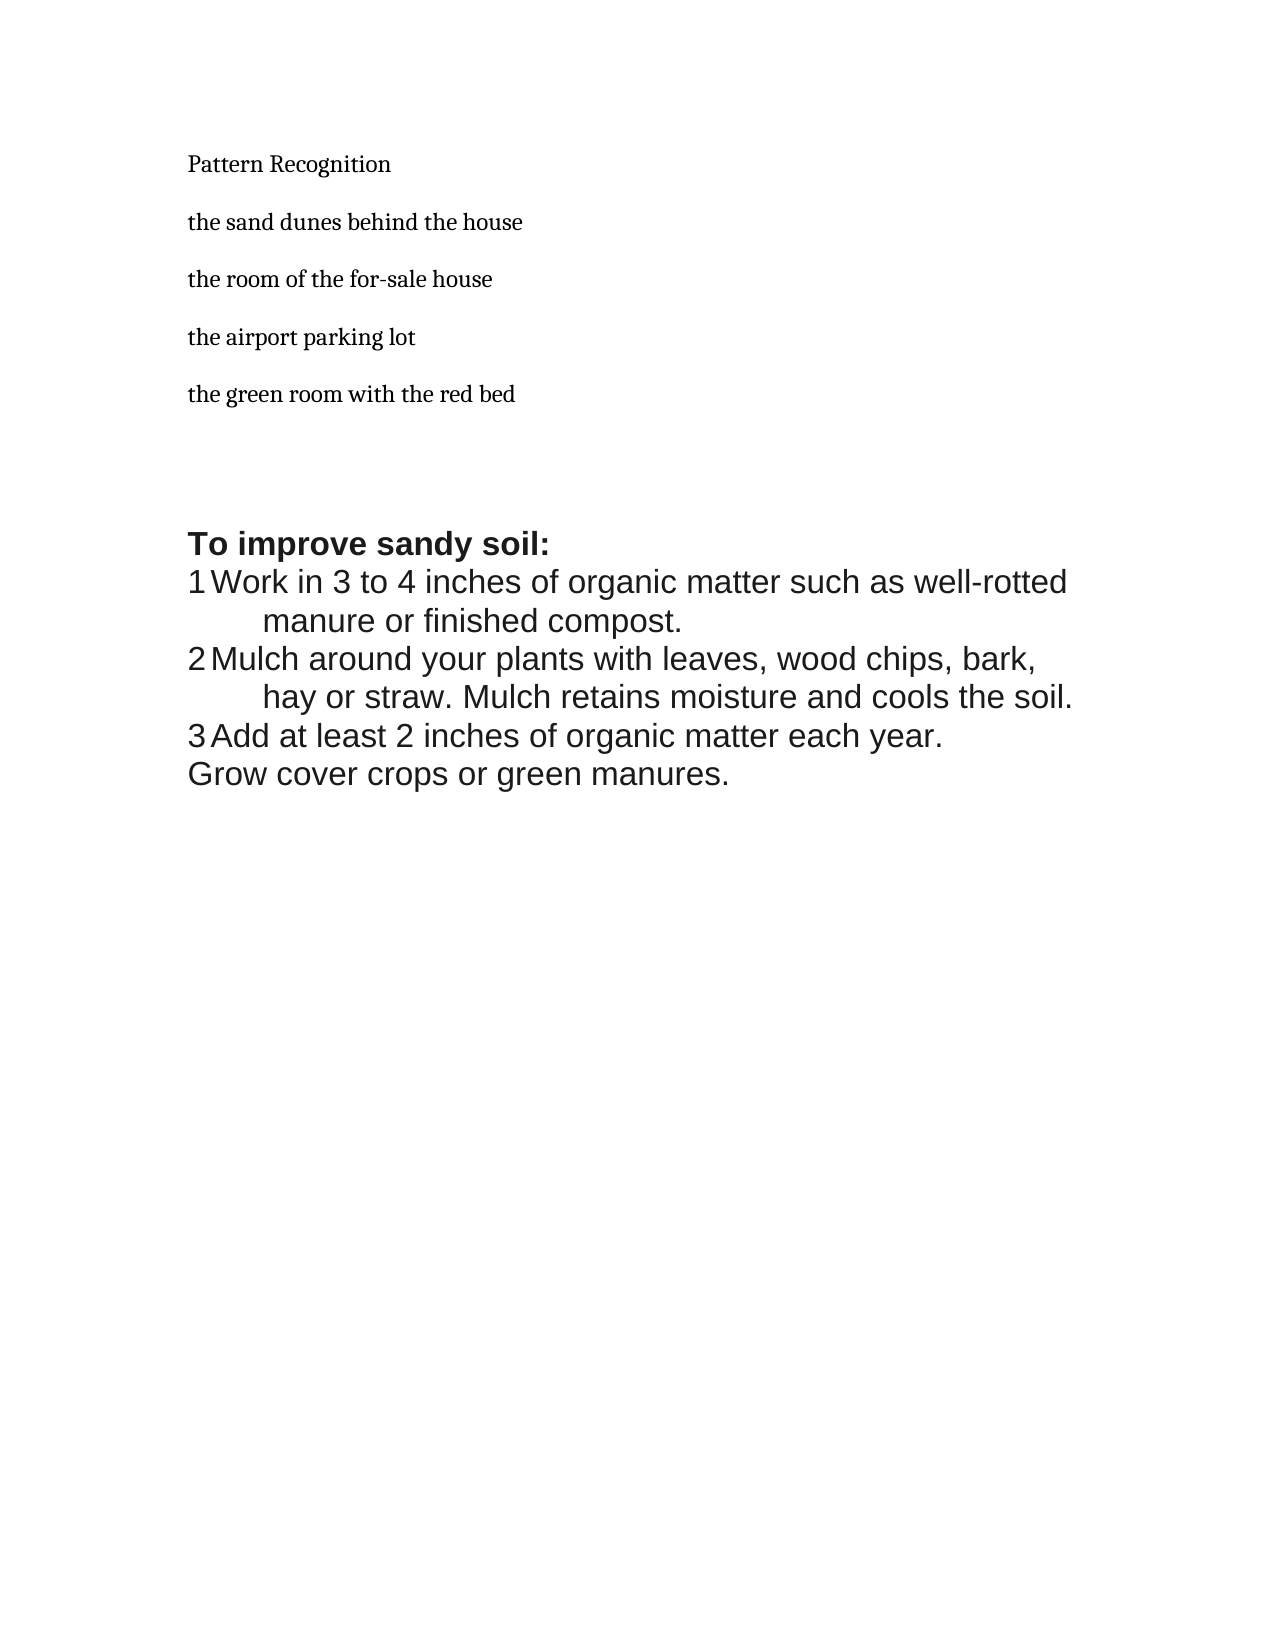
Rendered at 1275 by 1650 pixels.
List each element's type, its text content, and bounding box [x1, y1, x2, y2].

text Pattern Recognition [187, 150, 1087, 179]
list Work in 3 to 4 inches of organic matter such as well-rotted manure or finished compost. [187, 562, 1087, 639]
text the airport parking lot [187, 322, 1087, 351]
text To improve sandy soil: [187, 524, 1087, 562]
list Mulch around your plants with leaves, wood chips, bark, hay or straw. Mulch retains moisture and cools the soil. [187, 639, 1087, 716]
list Add at least 2 inches of organic matter each year. [187, 716, 1087, 754]
text the green room with the red bed [187, 380, 1087, 409]
text the room of the for-sale house [187, 265, 1087, 294]
text Grow cover crops or green manures. [187, 754, 1087, 793]
text the sand dunes behind the house [187, 207, 1087, 236]
